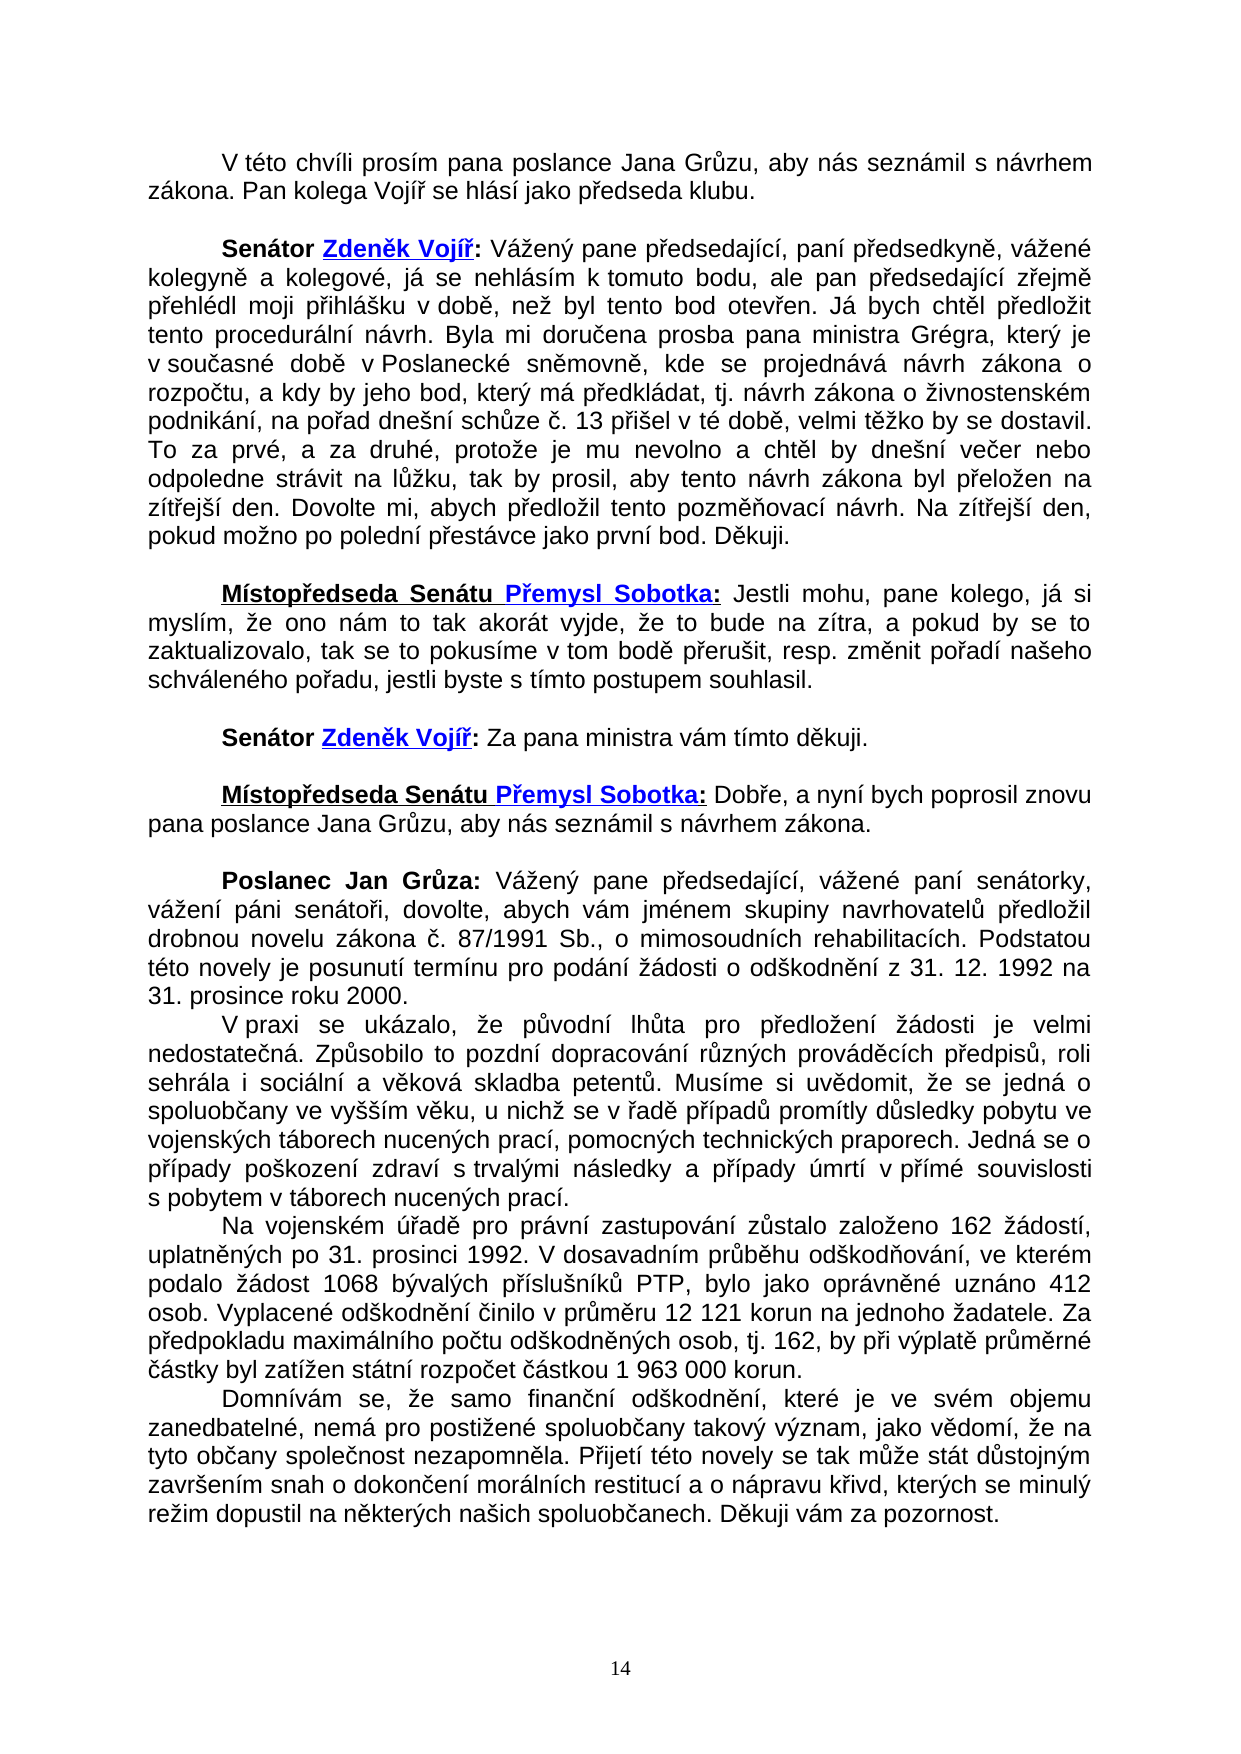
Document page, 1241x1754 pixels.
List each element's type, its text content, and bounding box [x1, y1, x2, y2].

text V této chvíli prosím pana poslance Jana Grůzu, aby nás seznámil s návrhem zákona. Pan kolega Vojíř se hlásí jako předseda klubu. [148, 148, 1093, 205]
text V praxi se ukázalo, že původní lhůta pro předložení žádosti je velmi nedostatečná. Způsobilo to pozdní dopracování různých prováděcích předpisů, roli sehrála i sociální a věková skladba petentů. Musíme si uvědomit, že se jedná o spoluobčany ve vyšším věku, u nichž se v řadě případů promítly důsledky pobytu ve vojenských táborech nucených prací, pomocných technických praporech. Jedná se o případy poškození zdraví s trvalými následky a případy úmrtí v přímé souvislosti s pobytem v táborech nucených prací. [148, 1010, 1093, 1211]
text Poslanec Jan Grůza: Vážený pane předsedající, vážené paní senátorky, vážení páni senátoři, dovolte, abych vám jménem skupiny navrhovatelů předložil drobnou novelu zákona č. 87/1991 Sb., o mimosoudních rehabilitacích. Podstatou této novely je posunutí termínu pro podání žádosti o odškodnění z 31. 12. 1992 na 31. prosince roku 2000. [148, 866, 1093, 1010]
text Senátor Zdeněk Vojíř: Vážený pane předsedající, paní předsedkyně, vážené kolegyně a kolegové, já se nehlásím k tomuto bodu, ale pan předsedající zřejmě přehlédl moji přihlášku v době, než byl tento bod otevřen. Já bych chtěl předložit tento procedurální návrh. Byla mi doručena prosba pana ministra Grégra, který je v současné době v Poslanecké sněmovně, kde se projednává návrh zákona o rozpočtu, a kdy by jeho bod, který má předkládat, tj. návrh zákona o živnostenském podnikání, na pořad dnešní schůze č. 13 přišel v té době, velmi těžko by se dostavil. To za prvé, a za druhé, protože je mu nevolno a chtěl by dnešní večer nebo odpoledne strávit na lůžku, tak by prosil, aby tento návrh zákona byl přeložen na zítřejší den. Dovolte mi, abych předložil tento pozměňovací návrh. Na zítřejší den, pokud možno po polední přestávce jako první bod. Děkuji. [148, 234, 1093, 550]
text Senátor Zdeněk Vojíř: Za pana ministra vám tímto děkuji. [148, 723, 1093, 751]
text Místopředseda Senátu Přemysl Sobotka: Jestli mohu, pane kolego, já si myslím, že ono nám to tak akorát vyjde, že to bude na zítra, a pokud by se to zaktualizovalo, tak se to pokusíme v tom bodě přerušit, resp. změnit pořadí našeho schváleného pořadu, jestli byste s tímto postupem souhlasil. [148, 579, 1093, 694]
text Na vojenském úřadě pro právní zastupování zůstalo založeno 162 žádostí, uplatněných po 31. prosinci 1992. V dosavadním průběhu odškodňování, ve kterém podalo žádost 1068 bývalých příslušníků PTP, bylo jako oprávněné uznáno 412 osob. Vyplacené odškodnění činilo v průměru 12 121 korun na jednoho žadatele. Za předpokladu maximálního počtu odškodněných osob, tj. 162, by při výplatě průměrné částky byl zatížen státní rozpočet částkou 1 963 000 korun. [148, 1211, 1093, 1384]
text Místopředseda Senátu Přemysl Sobotka: Dobře, a nyní bych poprosil znovu pana poslance Jana Grůzu, aby nás seznámil s návrhem zákona. [148, 780, 1093, 838]
text Domnívám se, že samo finanční odškodnění, které je ve svém objemu zanedbatelné, nemá pro postižené spoluobčany takový význam, jako vědomí, že na tyto občany společnost nezapomněla. Přijetí této novely se tak může stát důstojným završením snah o dokončení morálních restitucí a o nápravu křivd, kterých se minulý režim dopustil na některých našich spoluobčanech. Děkuji vám za pozornost. [148, 1384, 1093, 1528]
